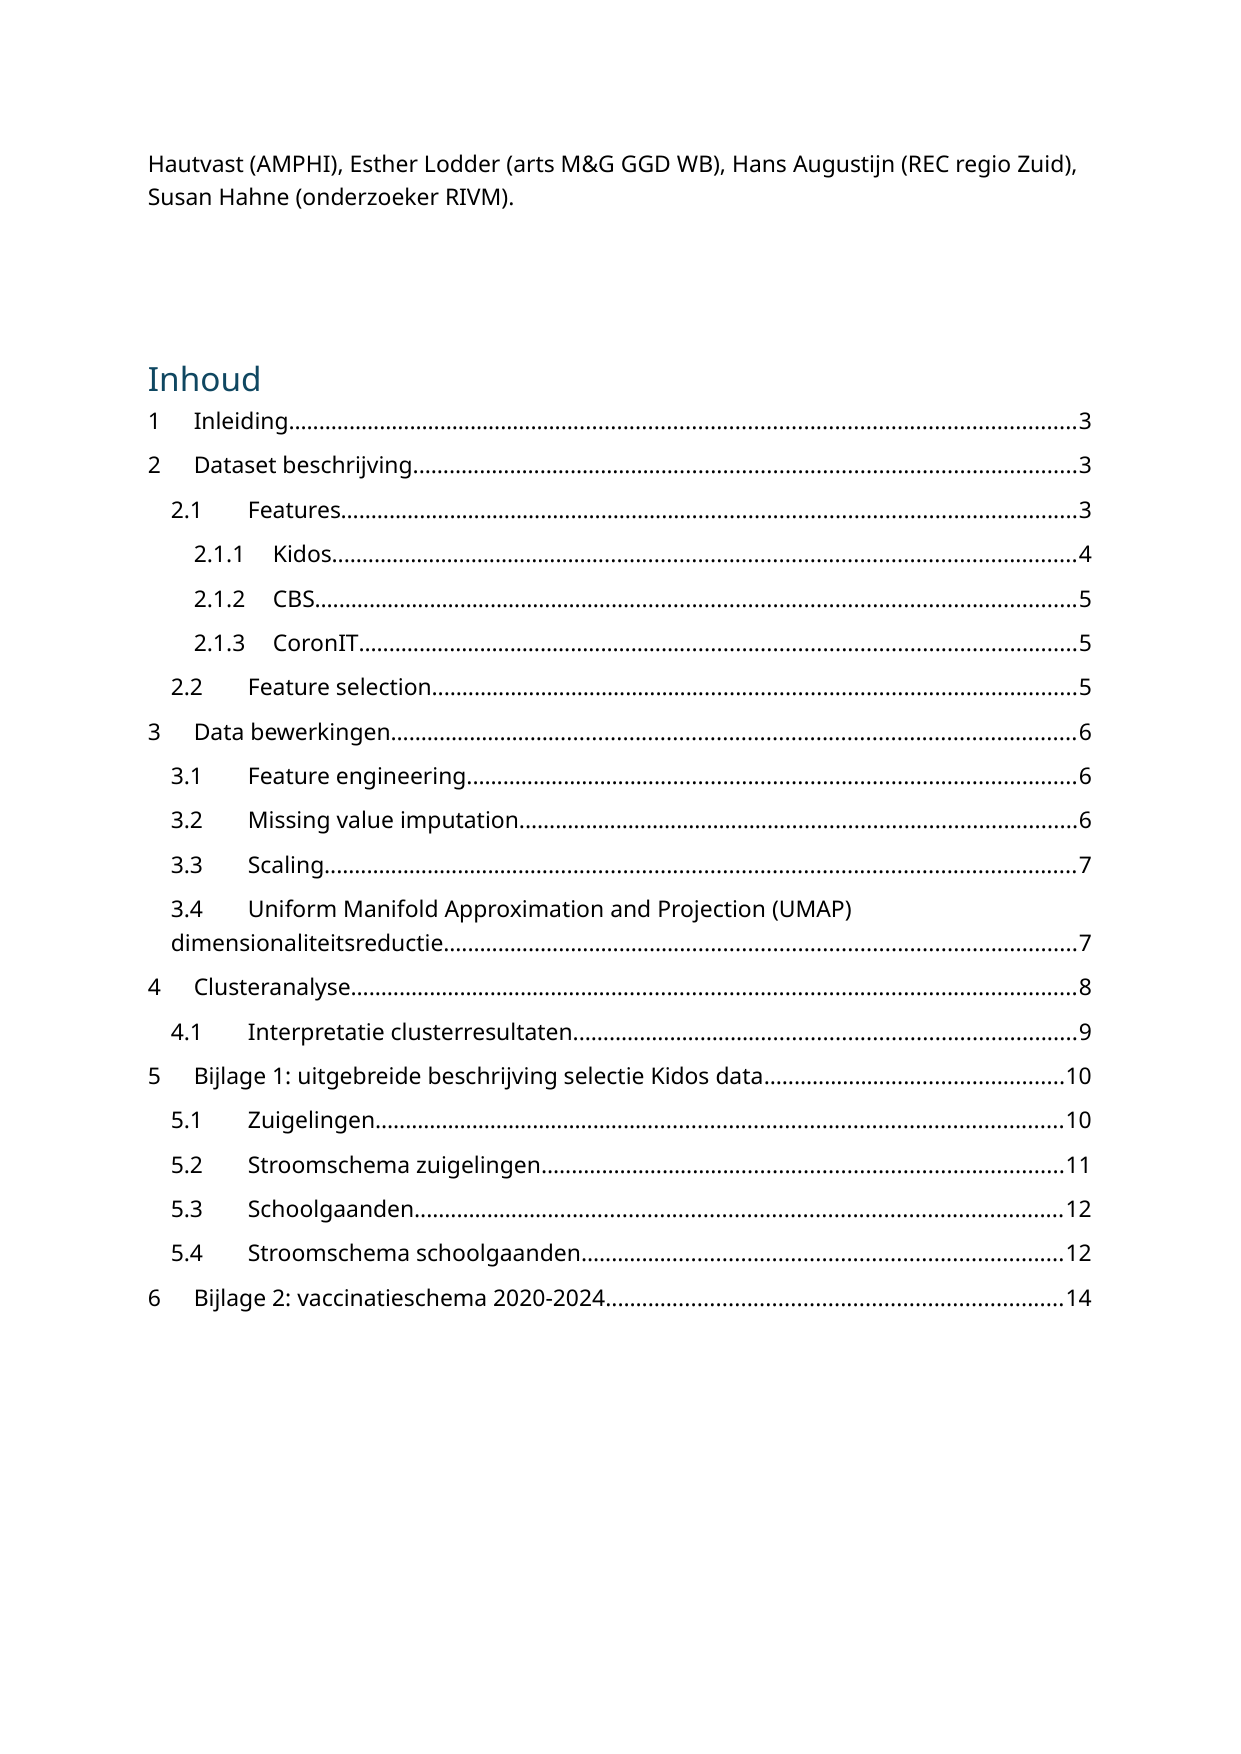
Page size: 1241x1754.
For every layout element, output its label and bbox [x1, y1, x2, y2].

text [148, 148, 1093, 213]
